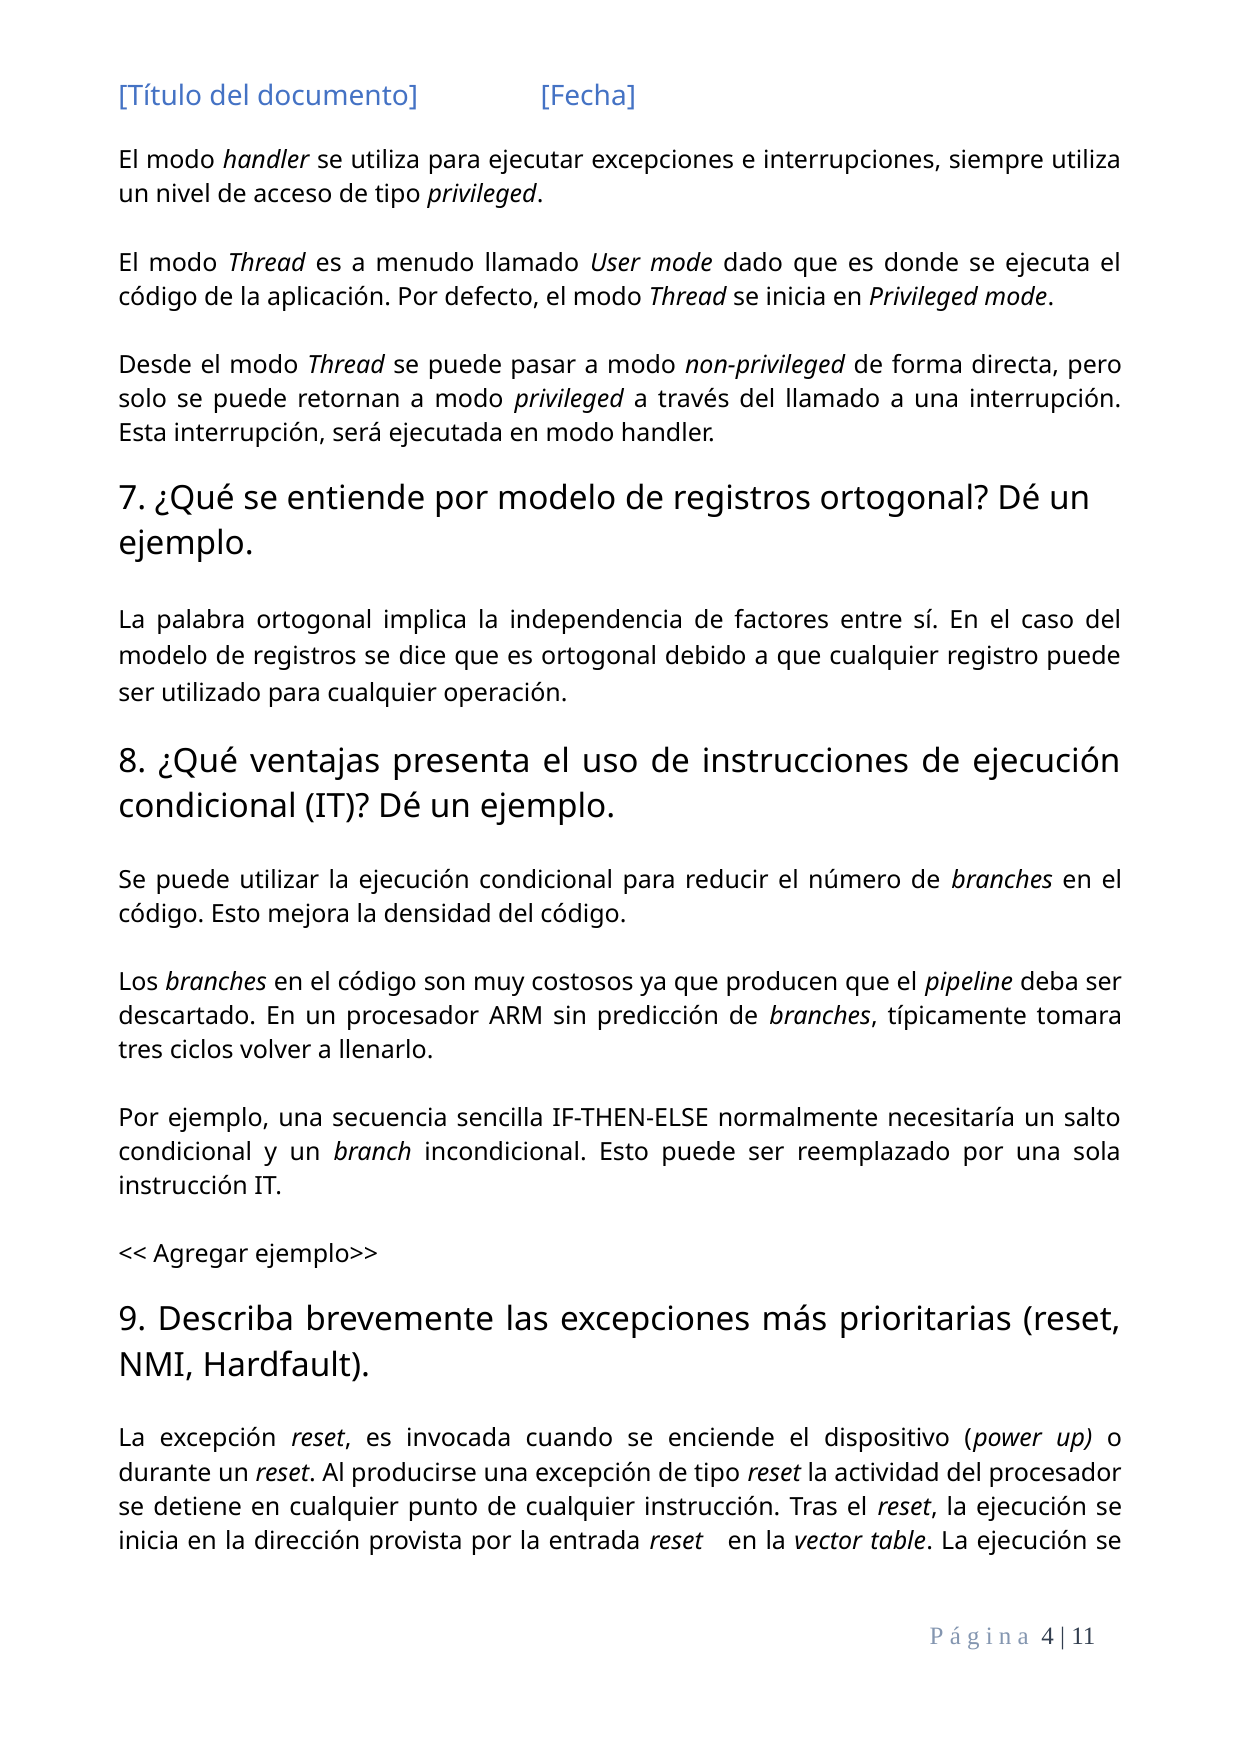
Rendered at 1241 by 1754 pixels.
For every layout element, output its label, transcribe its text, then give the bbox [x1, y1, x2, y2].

text 9. Describa brevemente las excepciones más prioritarias (reset, NMI, Hardfault). [118, 1295, 1122, 1386]
text Se puede utilizar la ejecución condicional para reducir el número de branches en el código. Esto mejora la densidad del código. [118, 861, 1122, 929]
text Por ejemplo, una secuencia sencilla IF-THEN-ELSE normalmente necesitaría un salto condicional y un branch incondicional. Esto puede ser reemplazado por una sola instrucción IT. [118, 1100, 1122, 1202]
text << Agregar ejemplo>> [118, 1236, 1122, 1270]
text La palabra ortogonal implica la independencia de factores entre sí. En el caso del modelo de registros se dice que es ortogonal debido a que cualquier registro puede ser utilizado para cualquier operación. [118, 601, 1122, 709]
text Los branches en el código son muy costosos ya que producen que el pipeline deba ser descartado. En un procesador ARM sin predicción de branches, típicamente tomara tres ciclos volver a llenarlo. [118, 964, 1122, 1066]
text El modo handler se utiliza para ejecutar excepciones e interrupciones, siempre utiliza un nivel de acceso de tipo privileged. [118, 142, 1122, 210]
text 8. ¿Qué ventajas presenta el uso de instrucciones de ejecución condicional (IT)? Dé un ejemplo. [118, 737, 1122, 827]
text 7. ¿Qué se entiende por modelo de registros ortogonal? Dé un ejemplo. [118, 474, 1122, 564]
